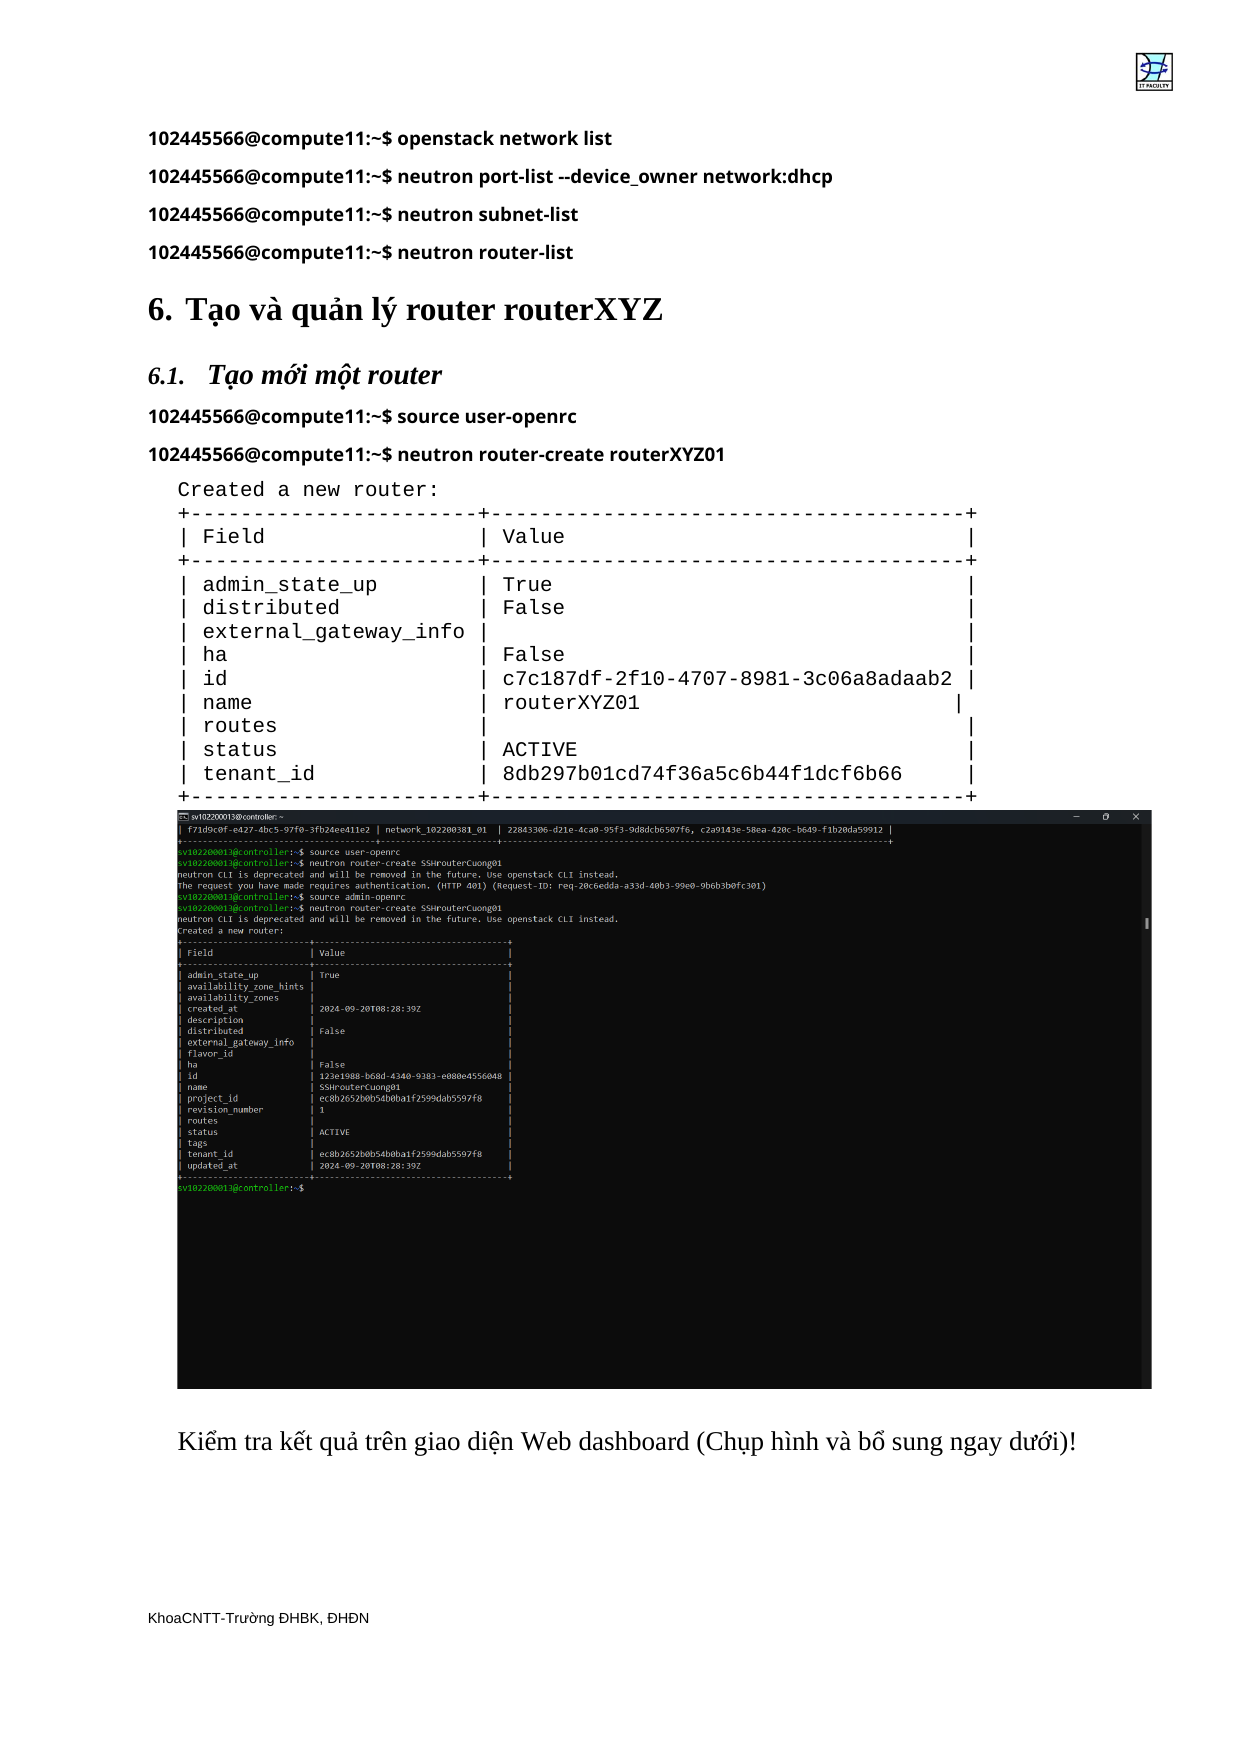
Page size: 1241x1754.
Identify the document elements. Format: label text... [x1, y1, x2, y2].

text +-----------------------+--------------------------------------+ [177, 786, 1122, 810]
text | external_gateway_info | | [177, 621, 1122, 644]
text | admin_state_up | True | [177, 573, 1122, 597]
text | status | ACTIVE | [177, 739, 1122, 763]
subtitle Tạo mới một router [148, 353, 1122, 390]
text 102445566@compute11:~$ neutron router-list [148, 239, 1122, 264]
text 102445566@compute11:~$ source user-openrc [148, 403, 1122, 428]
text 102445566@compute11:~$ neutron port-list --device_owner network:dhcp [148, 163, 1122, 188]
subtitle Tạo và quản lý router routerXYZ [148, 289, 1122, 328]
text | id | c7c187df-2f10-4707-8981-3c06a8adaab2 | [177, 668, 1122, 692]
text 102445566@compute11:~$ openstack network list [148, 125, 1122, 151]
text 102445566@compute11:~$ neutron subnet-list [148, 201, 1122, 227]
text | routes | | [177, 715, 1122, 739]
text | Field | Value | [177, 526, 1122, 550]
text | ha | False | [177, 644, 1122, 668]
picture [177, 810, 1152, 1389]
text +-----------------------+--------------------------------------+ [177, 503, 1122, 526]
text | name | routerXYZ01 | [177, 692, 1122, 715]
text +-----------------------+--------------------------------------+ [177, 550, 1122, 573]
text | tenant_id | 8db297b01cd74f36a5c6b44f1dcf6b66 | [177, 763, 1122, 786]
text Created a new router: [177, 479, 1122, 503]
text Kiểm tra kết quả trên giao diện Web dashboard (Chụp hình và bổ sung ngay dưới)! [148, 1418, 1122, 1456]
text | distributed | False | [177, 597, 1122, 621]
picture [1134, 52, 1174, 92]
text 102445566@compute11:~$ neutron router-create routerXYZ01 [148, 441, 1122, 466]
